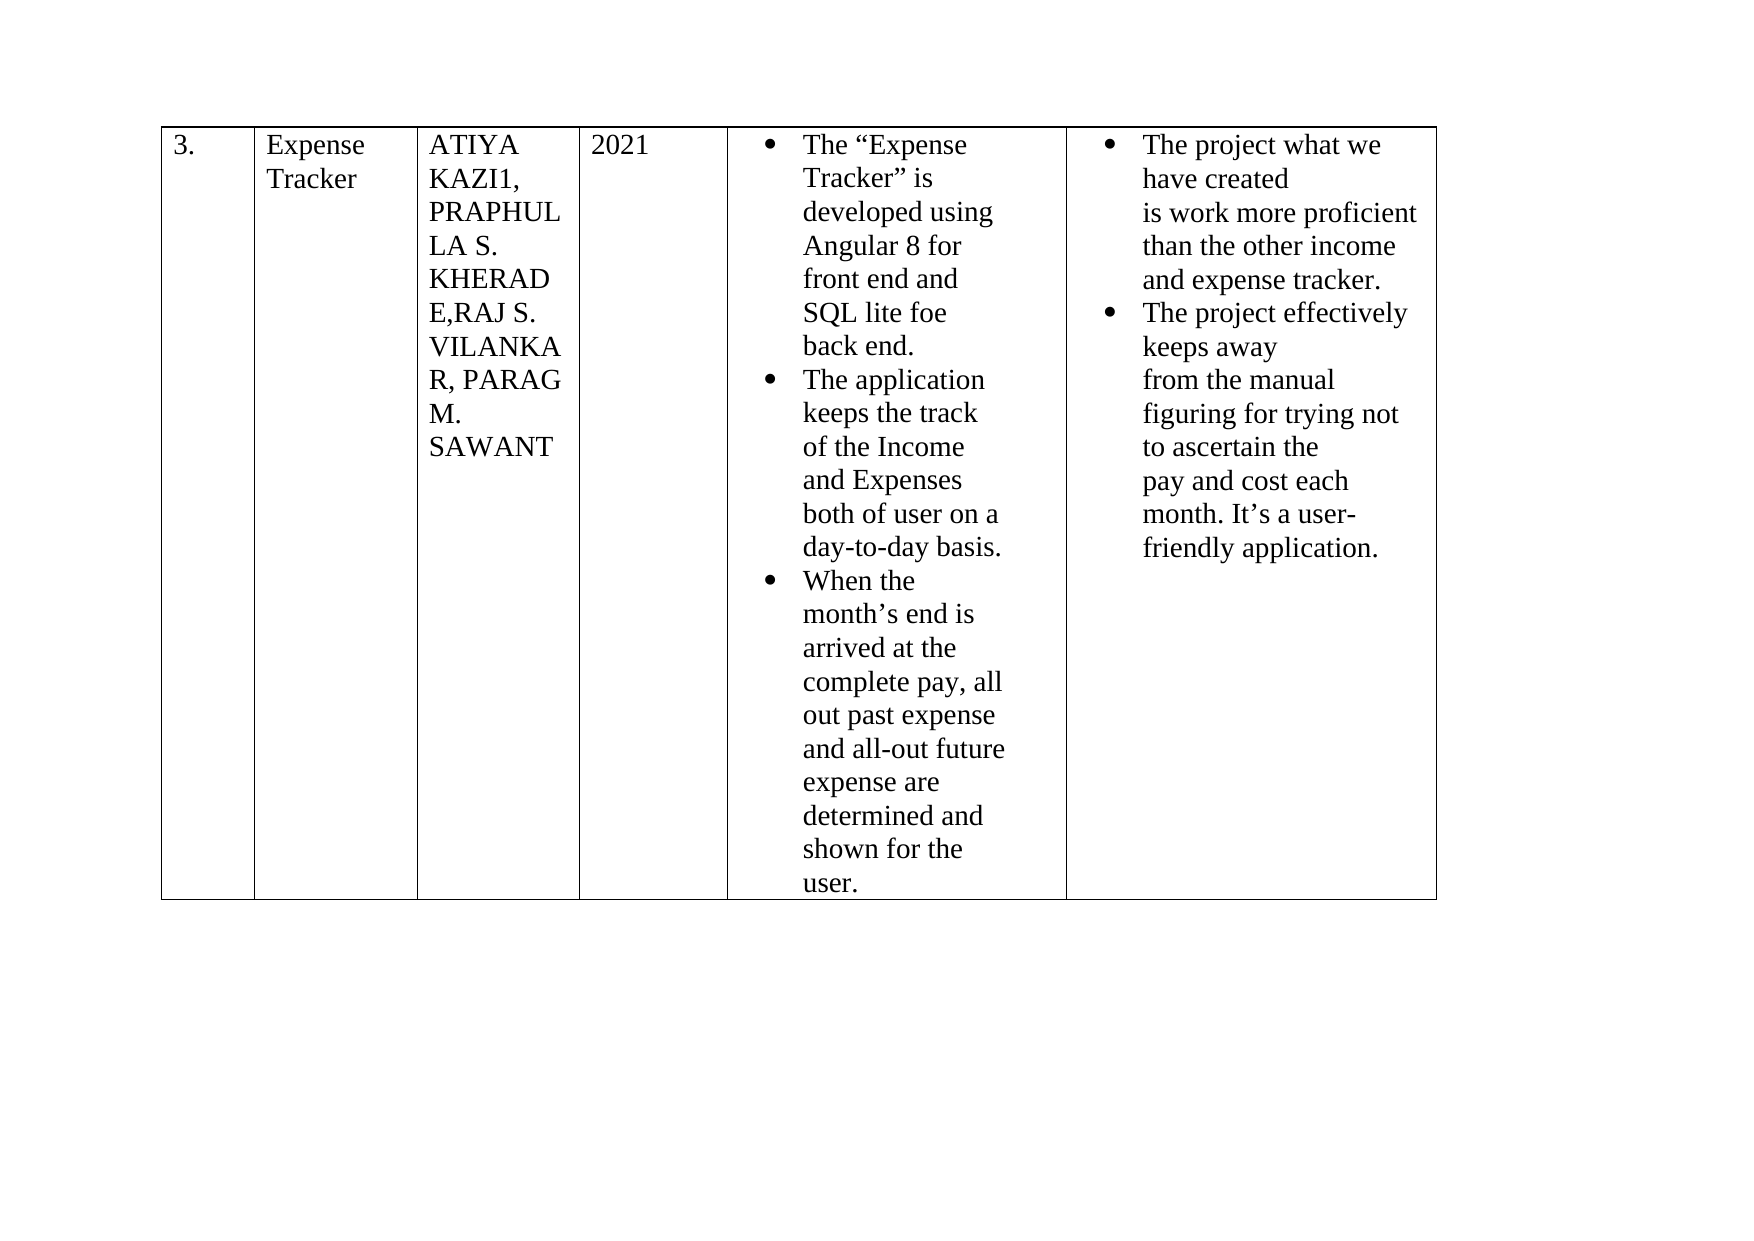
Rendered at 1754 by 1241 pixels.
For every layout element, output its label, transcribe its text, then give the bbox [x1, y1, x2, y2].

table_header Expense Tracker [255, 128, 417, 899]
table_header ATIYA KAZI1, PRAPHULLA S. KHERADE,RAJ S. VILANKAR, PARAG M. SAWANT [418, 128, 579, 899]
table_header 3. [162, 128, 254, 899]
table_header 2021 [580, 128, 727, 899]
table_header The project what we have created is work more proficient than the other income and expense tracker. The project effectively keeps away from the manual figuring for trying not to ascertain the pay and cost each month. It’s a user-friendly application. [1067, 128, 1436, 899]
table_header The “Expense Tracker” is developed using Angular 8 for front end and SQL lite foe back end. The application keeps the track of the Income and Expenses both of user on a day-to-day basis. When the month’s end is arrived at the complete pay, all out past expense and all-out future expense are determined and shown for the user. [728, 128, 1066, 899]
